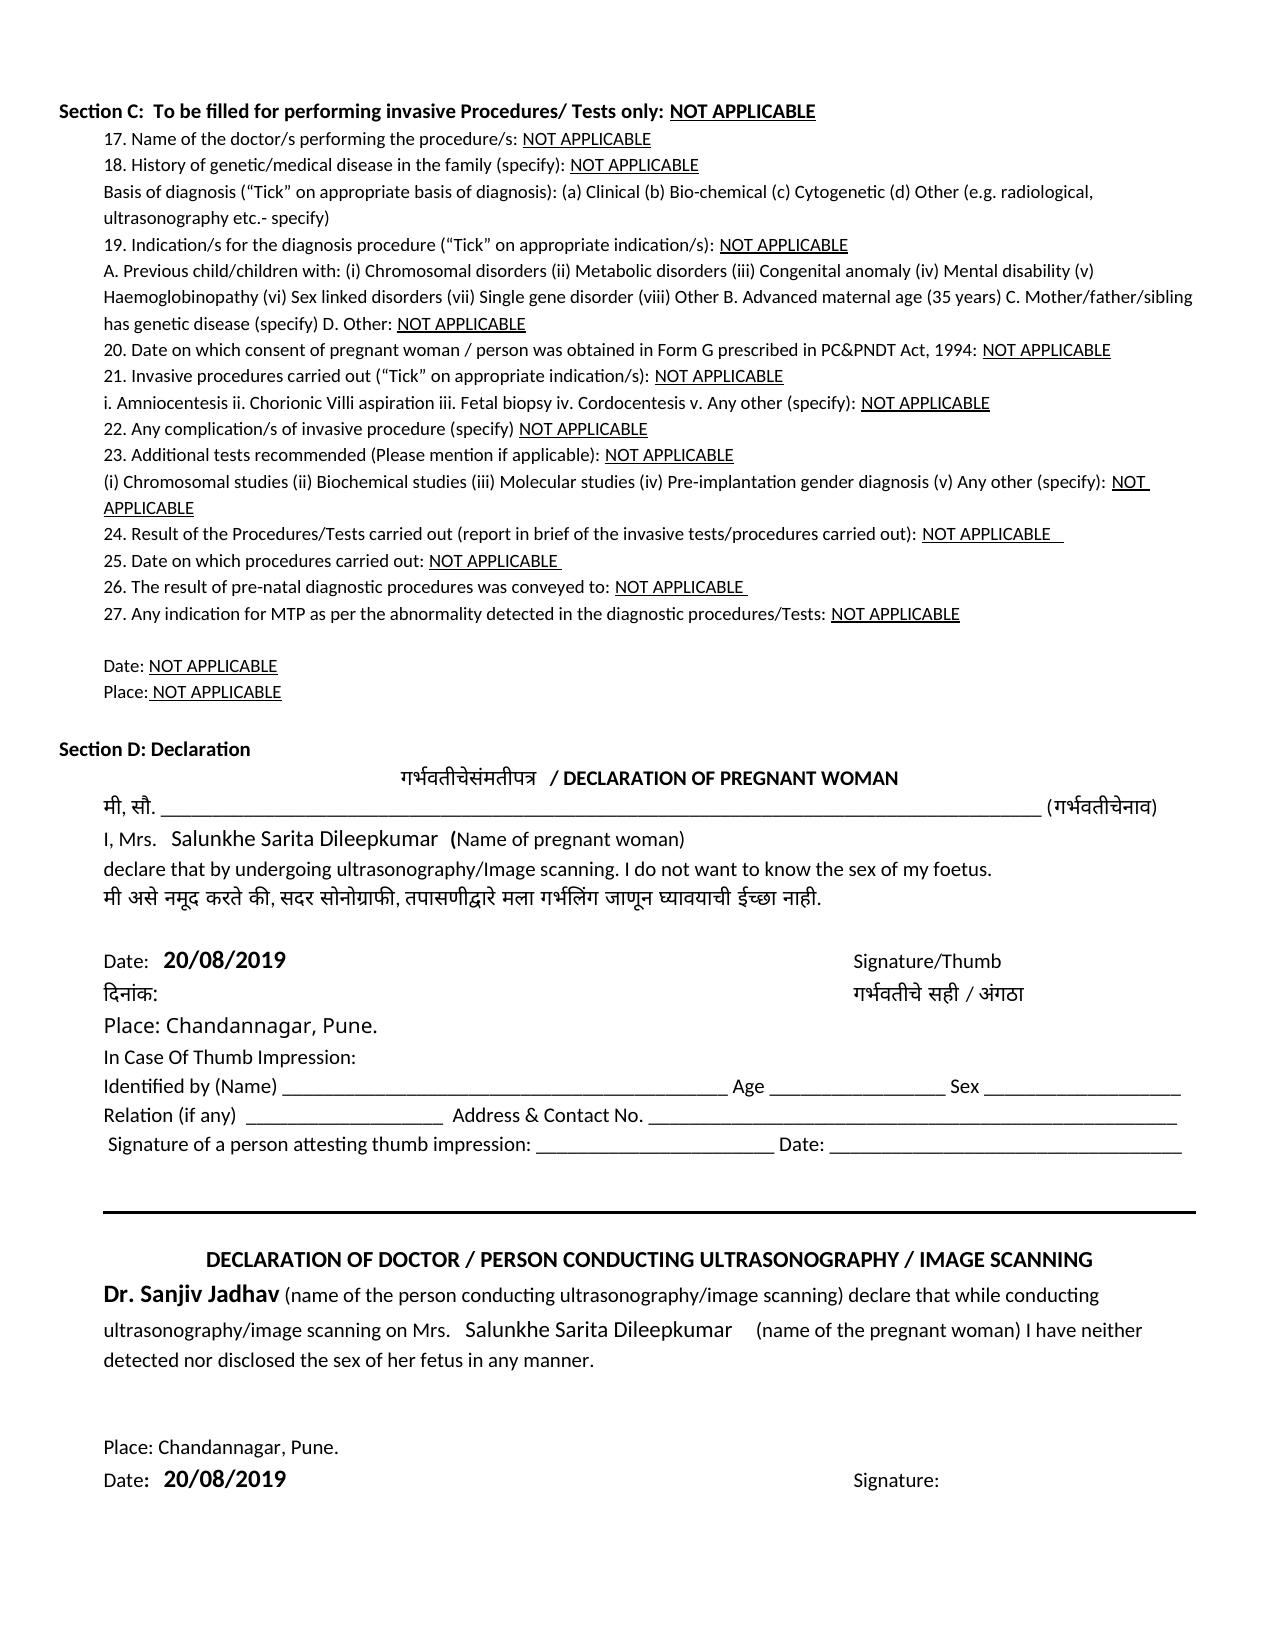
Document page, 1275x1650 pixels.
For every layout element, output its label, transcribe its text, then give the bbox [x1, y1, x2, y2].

text Identified by (Name) ___________________________________________ Age _________________ Sex ___________________ [103, 1073, 1196, 1098]
text Dr. Sanjiv Jadhav (name of the person conducting ultrasonography/image scanning) declare that while conducting ultrasonography/image scanning on Mrs. (name of the pregnant woman) I have neither detected nor disclosed the sex of her fetus in any manner. [103, 1278, 1196, 1372]
text 22. Any complication/s of invasive procedure (specify) NOT APPLICABLE [103, 417, 1196, 440]
text I, Mrs. (Name of pregnant woman) [103, 824, 1196, 852]
text Place: NOT APPLICABLE [103, 681, 1196, 704]
text Place: Chandannagar, Pune. [103, 1434, 1196, 1459]
text 19. Indication/s for the diagnosis procedure (“Tick” on appropriate indication/s): NOT APPLICABLE [103, 233, 1196, 256]
text 25. Date on which procedures carried out: NOT APPLICABLE [103, 549, 1196, 572]
text (i) Chromosomal studies (ii) Biochemical studies (iii) Molecular studies (iv) Pre-implantation gender diagnosis (v) Any other (specify): NOT APPLICABLE [103, 470, 1196, 519]
text Date: Signature/Thumb [103, 944, 1196, 974]
text 20. Date on which consent of pregnant woman / person was obtained in Form G prescribed in PC&PNDT Act, 1994: NOT APPLICABLE [103, 338, 1196, 361]
text Relation (if any) ___________________ Address & Contact No. ___________________________________________________ [103, 1102, 1196, 1128]
text 24. Result of the Procedures/Tests carried out (report in brief of the invasive tests/procedures carried out): NOT APPLICABLE [103, 523, 1196, 546]
text Section D: Declaration [59, 736, 1196, 762]
text Section C: To be filled for performing invasive Procedures/ Tests only: NOT APPLICABLE [0, 98, 1275, 123]
text Signature of a person attesting thumb impression: _______________________ Date: __________________________________ [103, 1131, 1196, 1211]
text Place: Chandannagar, Pune. [103, 1011, 1196, 1040]
text DECLARATION OF DOCTOR / PERSON CONDUCTING ULTRASONOGRAPHY / IMAGE SCANNING [103, 1246, 1196, 1273]
text Basis of diagnosis (“Tick” on appropriate basis of diagnosis): (a) Clinical (b) Bio-chemical (c) Cytogenetic (d) Other (e.g. radiological, ultrasonography etc.- specify) [103, 180, 1196, 229]
text Date: NOT APPLICABLE [103, 654, 1196, 677]
text मी असे नमूद करते की, सदर सोनोग्राफी, तपासणीद्वारे मला गर्भलिंग जाणून घ्यावयाची ईच्छा नाही. [103, 885, 1196, 911]
text दिनांक: गर्भवतीचे सही / अंगठा [103, 979, 1196, 1007]
text 26. The result of pre-natal diagnostic procedures was conveyed to: NOT APPLICABLE [103, 575, 1196, 598]
text 27. Any indication for MTP as per the abnormality detected in the diagnostic procedures/Tests: NOT APPLICABLE [103, 602, 1196, 624]
text 17. Name of the doctor/s performing the procedure/s: NOT APPLICABLE [103, 127, 1196, 150]
text A. Previous child/children with: (i) Chromosomal disorders (ii) Metabolic disorders (iii) Congenital anomaly (iv) Mental disability (v) Haemoglobinopathy (vi) Sex linked disorders (vii) Single gene disorder (viii) Other B. Advanced maternal age (35 years) C. Mother/father/sibling has genetic disease (specify) D. Other: NOT APPLICABLE [103, 259, 1196, 335]
text Date: Signature: [103, 1463, 1196, 1494]
text i. Amniocentesis ii. Chorionic Villi aspiration iii. Fetal biopsy iv. Cordocentesis v. Any other (specify): NOT APPLICABLE [103, 391, 1196, 414]
text 18. History of genetic/medical disease in the family (specify): NOT APPLICABLE [103, 154, 1196, 177]
text In Case Of Thumb Impression: [103, 1044, 1196, 1069]
text declare that by undergoing ultrasonography/Image scanning. I do not want to know the sex of my foetus. [103, 856, 1196, 882]
text गर्भवतीचेसंमतीपत्र / DECLARATION OF PREGNANT WOMAN [103, 765, 1196, 791]
text 23. Additional tests recommended (Please mention if applicable): NOT APPLICABLE [103, 443, 1196, 466]
text मी, सौ. _____________________________________________________________________________________ (गर्भवतीचेनाव) [103, 794, 1196, 820]
text 21. Invasive procedures carried out (“Tick” on appropriate indication/s): NOT APPLICABLE [103, 364, 1196, 387]
